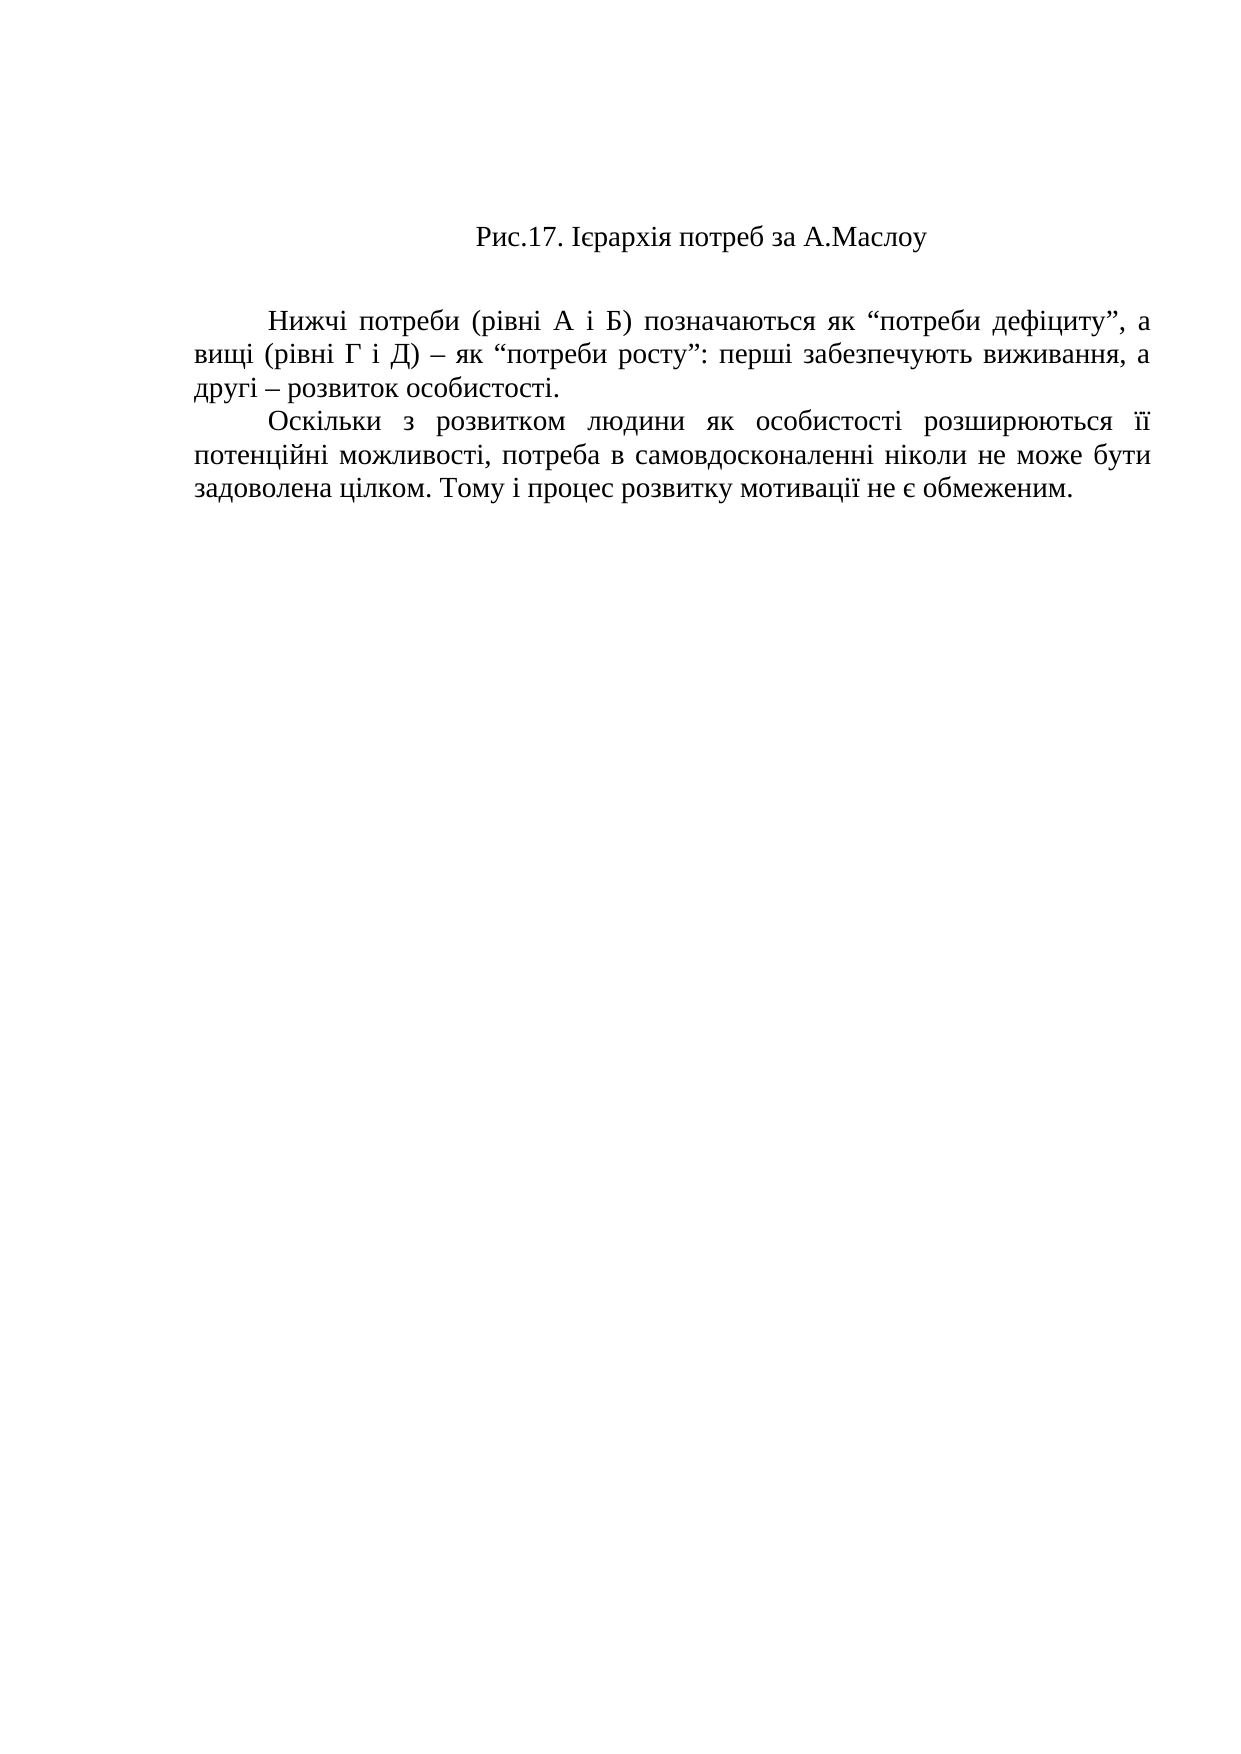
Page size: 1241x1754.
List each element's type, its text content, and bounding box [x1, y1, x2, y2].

text Нижчі потреби (рівні А і Б) позначаються як “потреби дефіциту”, а вищі (рівні Г і Д) – як “потреби росту”: перші забезпечують виживання, а другі – розвиток особистості. [194, 303, 1152, 403]
subtitle Рис.17. Ієрархія потреб за А.Маслоу [177, 219, 1152, 252]
text Оскільки з розвитком людини як особистості розширюються її потенційні можливості, потреба в самовдосконаленні ніколи не може бути задоволена цілком. Тому і процес розвитку мотивації не є обмеженим. [194, 403, 1152, 504]
